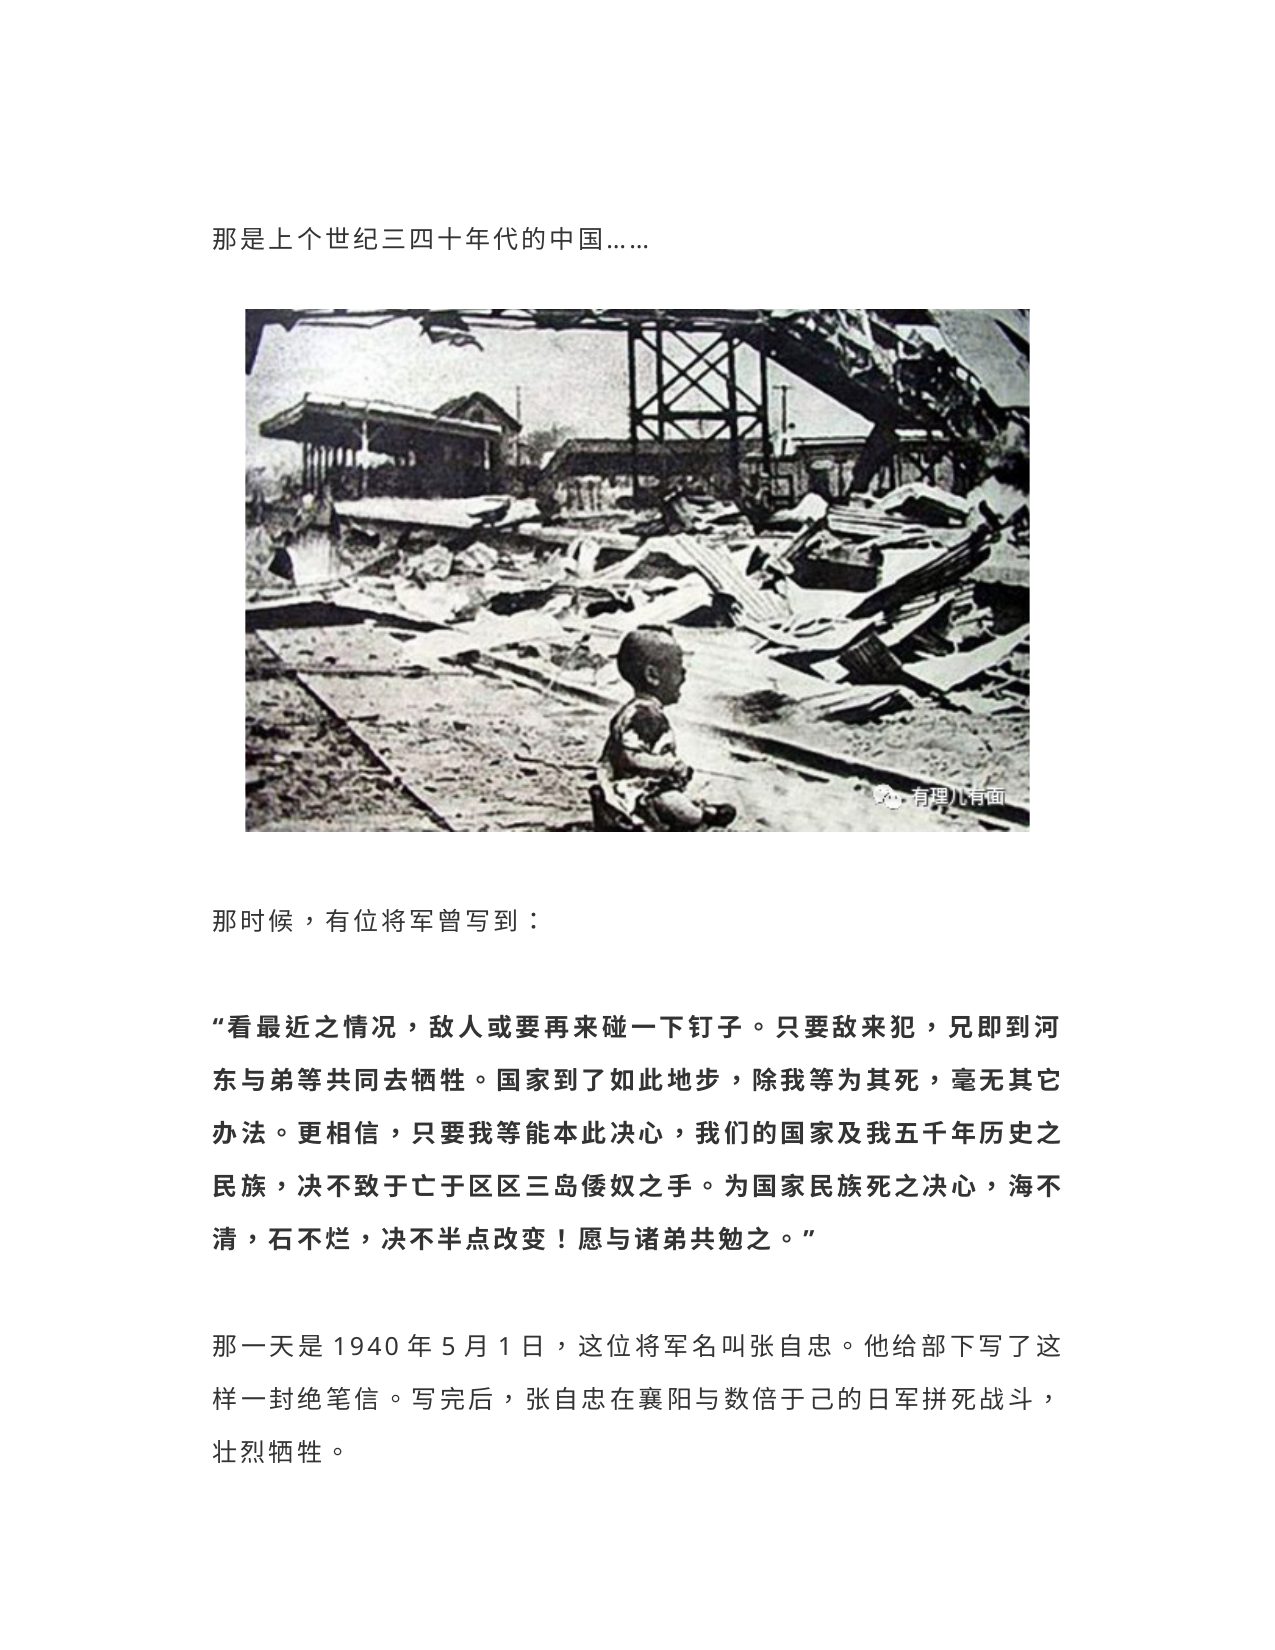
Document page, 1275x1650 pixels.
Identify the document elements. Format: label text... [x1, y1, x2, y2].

text 那时候，有位将军曾写到： [212, 884, 1062, 937]
text “看最近之情况，敌人或要再来碰一下钉子。只要敌来犯，兄即到河东与弟等共同去牺牲。国家到了如此地步，除我等为其死，毫无其它办法。更相信，只要我等能本此决心，我们的国家及我五千年历史之民族，决不致于亡于区区三岛倭奴之手。为国家民族死之决心，海不清，石不烂，决不半点改变！愿与诸弟共勉之。” [212, 991, 1062, 1256]
text 那是上个世纪三四十年代的中国…… [212, 203, 1062, 256]
picture [245, 309, 1030, 832]
text 那一天是1940年5月1日，这位将军名叫张自忠。他给部下写了这样一封绝笔信。写完后，张自忠在襄阳与数倍于己的日军拼死战斗，壮烈牺牲。 [212, 1309, 1062, 1469]
